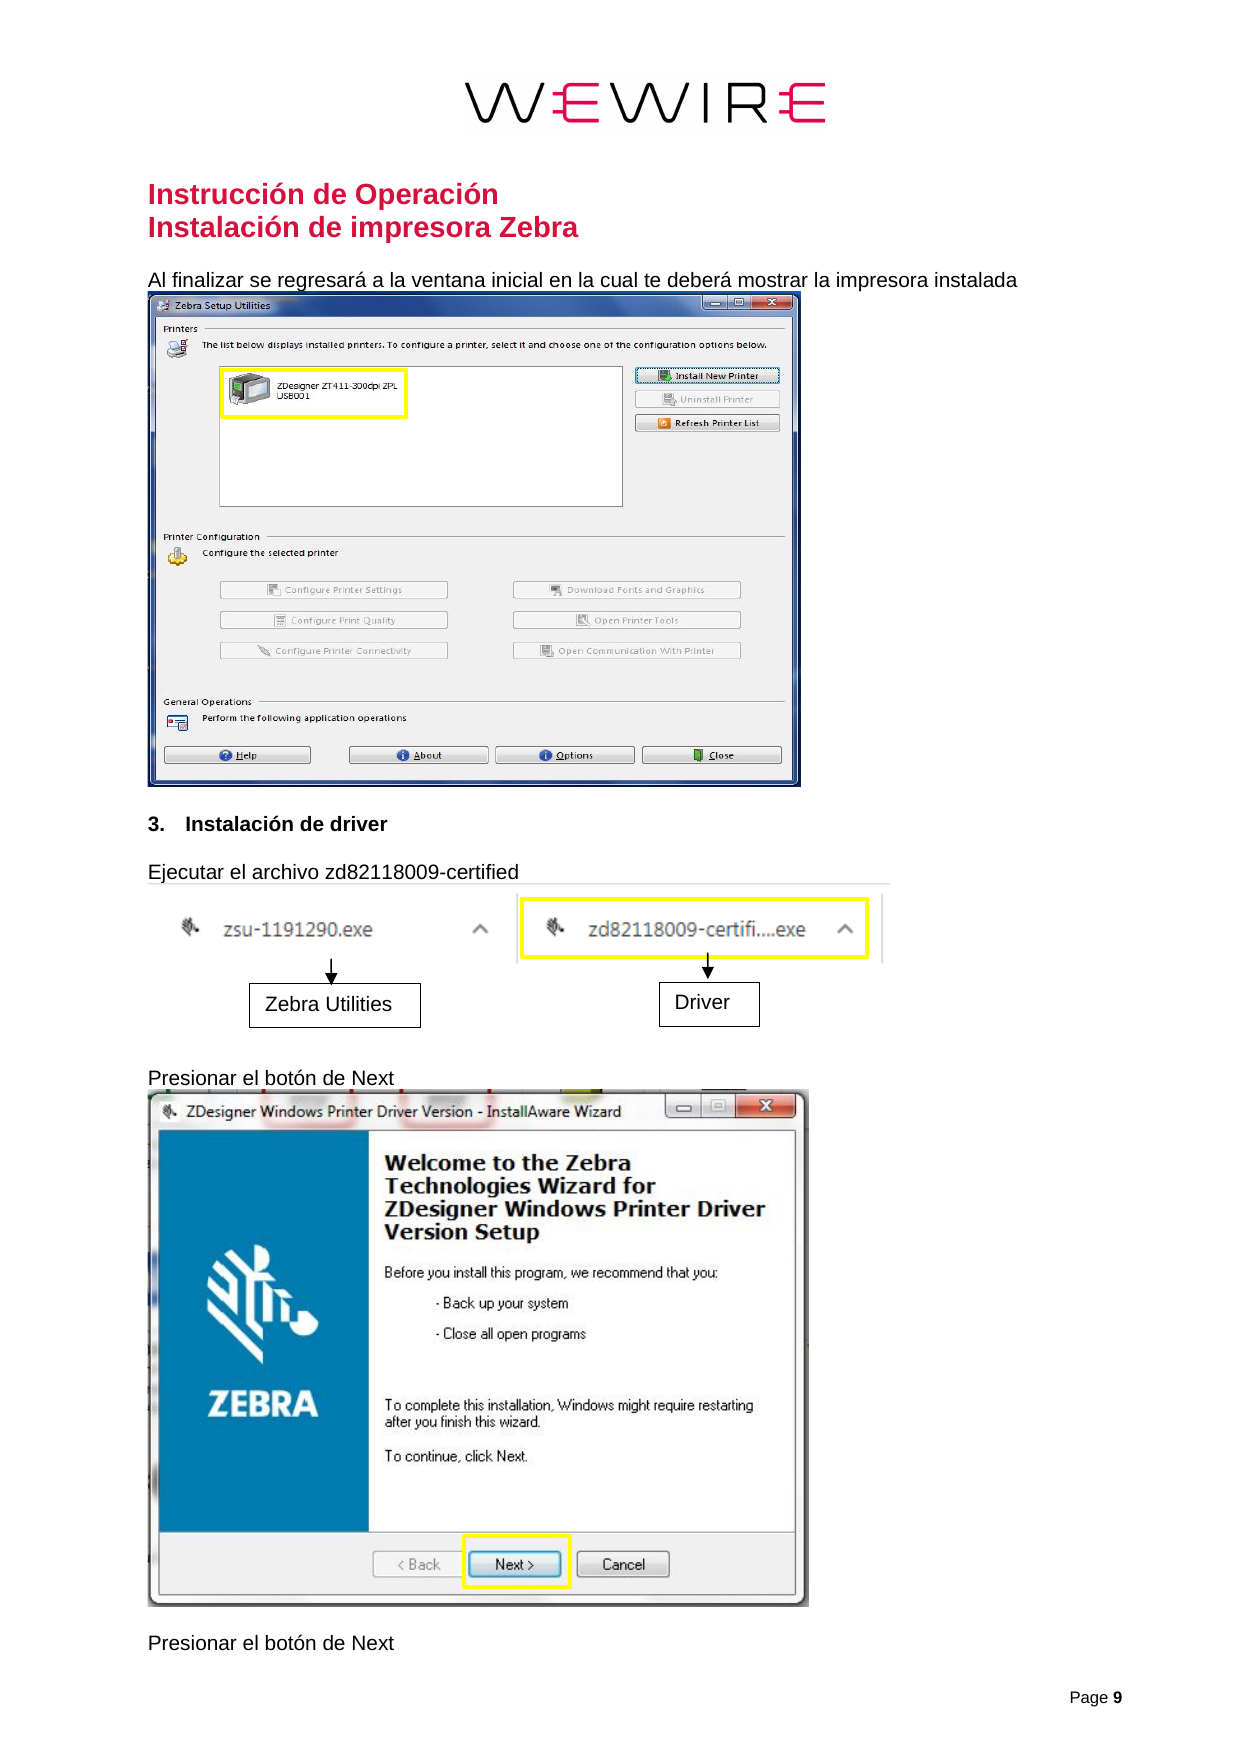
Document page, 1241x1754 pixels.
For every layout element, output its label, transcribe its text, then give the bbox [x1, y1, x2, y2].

text Presionar el botón de Next [148, 1066, 1122, 1090]
text Presionar el botón de Next [148, 1631, 1122, 1655]
picture [524, 901, 865, 955]
title Instalación de driver [148, 811, 1122, 836]
picture [147, 883, 891, 970]
picture [147, 1089, 809, 1607]
picture [147, 291, 801, 787]
picture [463, 69, 830, 132]
text Al finalizar se regresará a la ventana inicial en la cual te deberá mostrar la impresora instalada [148, 268, 1122, 292]
text Ejecutar el archivo zd82118009-certified [148, 860, 1122, 884]
